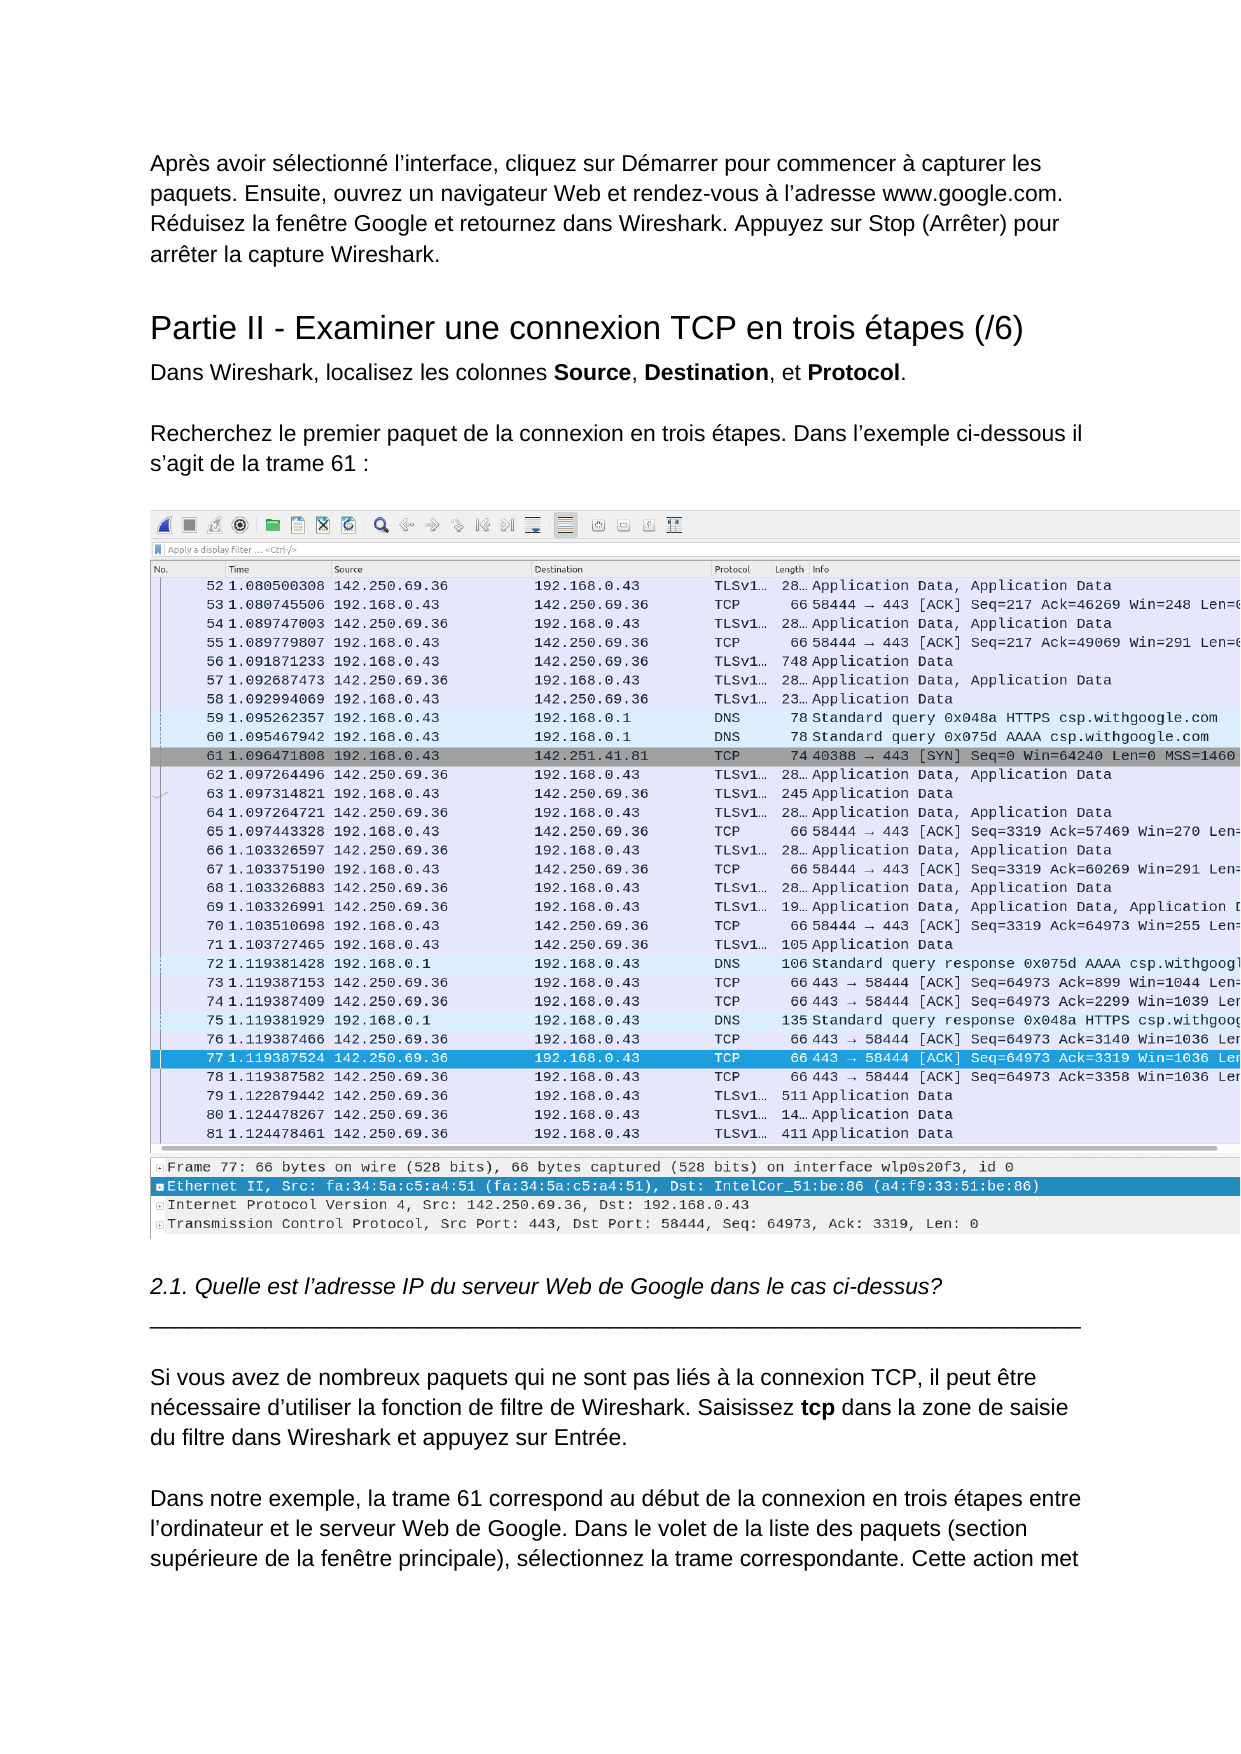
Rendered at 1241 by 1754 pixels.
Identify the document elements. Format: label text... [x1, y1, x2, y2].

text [150, 1484, 1090, 1571]
text Si vous avez de nombreux paquets qui ne sont pas liés à la connexion TCP, il peut être nécessaire d’utiliser la fonction de filtre de Wireshark. Saisissez tcp dans la zone de saisie du filtre dans Wireshark et appuyez sur Entrée. [150, 1364, 1090, 1450]
picture [150, 510, 1241, 1239]
text Dans Wireshark, localisez les colonnes Source, Destination, et Protocol. [150, 359, 1090, 386]
subtitle Partie II - Examiner une connexion TCP en trois étapes (/6) [150, 308, 1090, 347]
text 2.1. Quelle est l’adresse IP du serveur Web de Google dans le cas ci-dessus? _________________________________________________________________________ [150, 1273, 1090, 1329]
text Après avoir sélectionné l’interface, cliquez sur Démarrer pour commencer à capturer les paquets. Ensuite, ouvrez un navigateur Web et rendez-vous à l’adresse www.google.com. Réduisez la fenêtre Google et retournez dans Wireshark. Appuyez sur Stop (Arrêter) pour arrêter la capture Wireshark. [150, 150, 1090, 267]
text Recherchez le premier paquet de la connexion en trois étapes. Dans l’exemple ci-dessous il s’agit de la trame 61 : [150, 420, 1090, 476]
